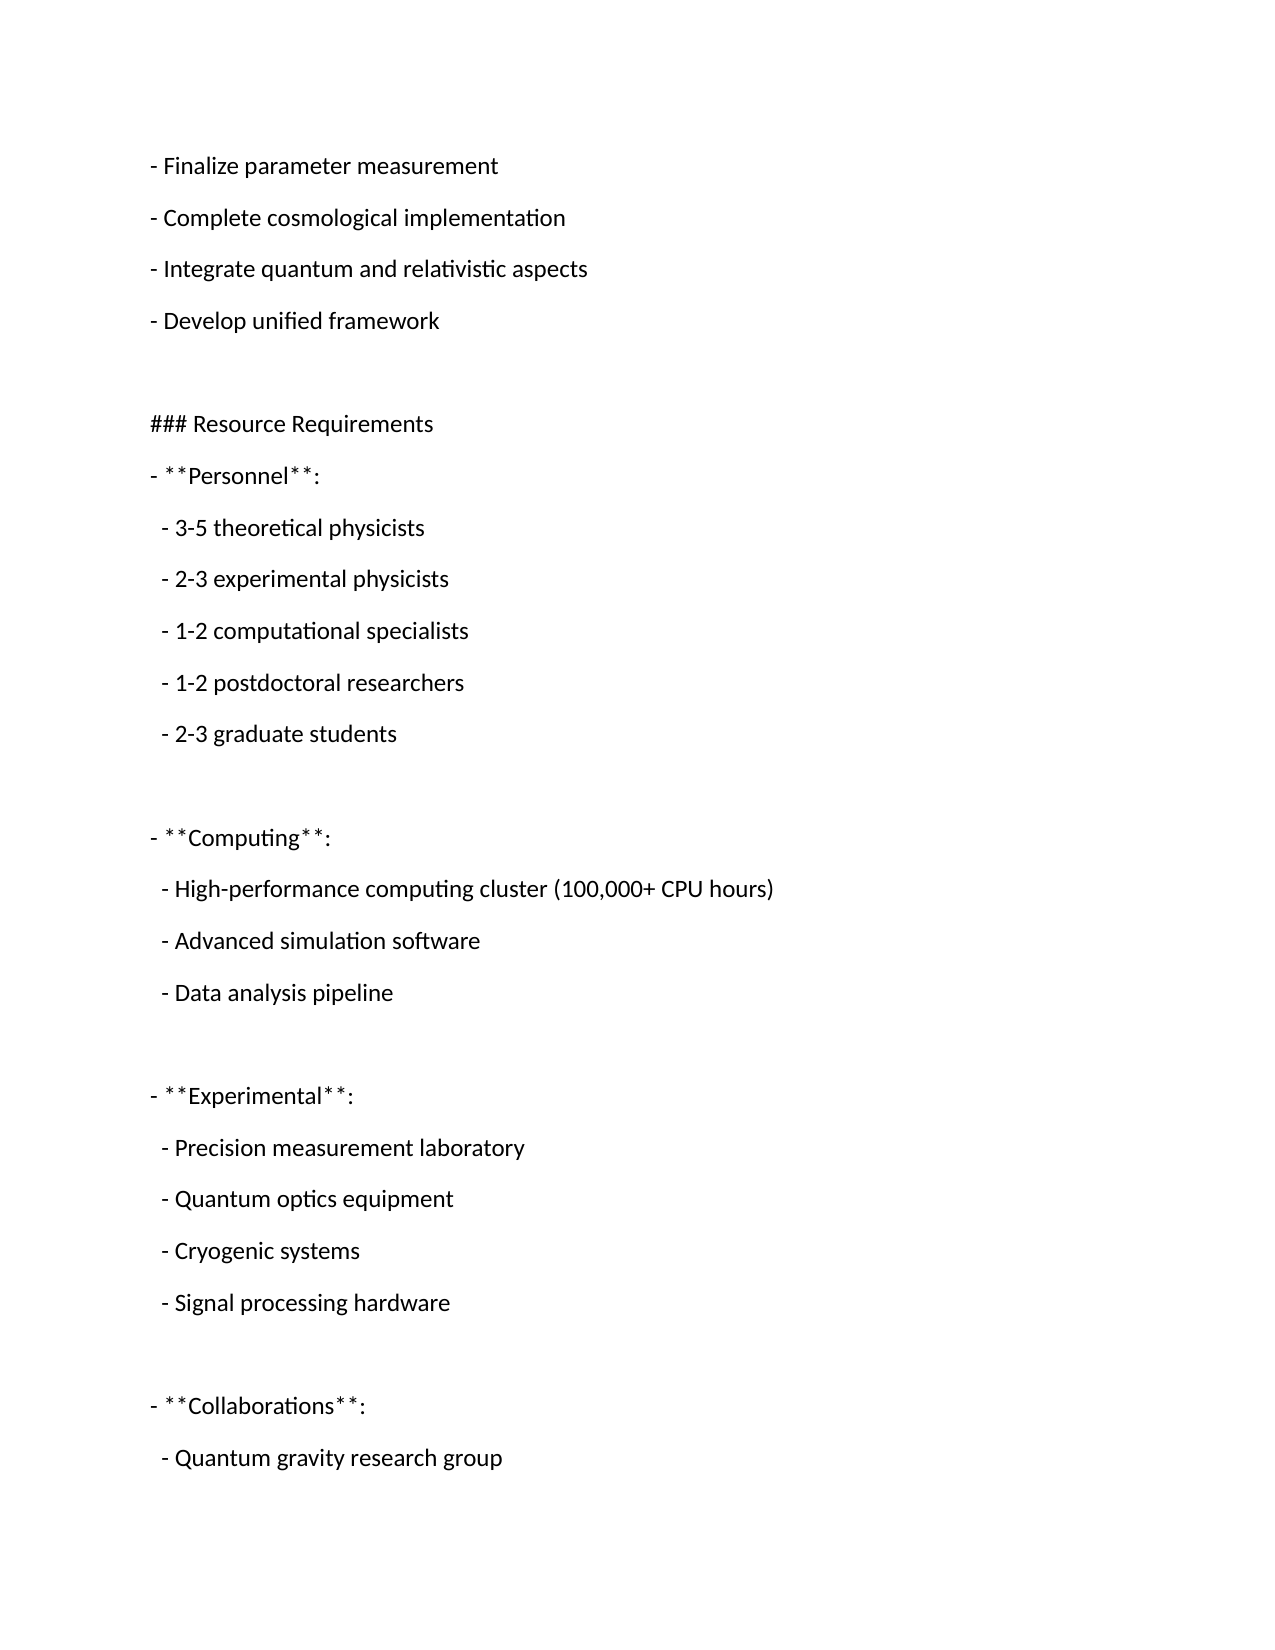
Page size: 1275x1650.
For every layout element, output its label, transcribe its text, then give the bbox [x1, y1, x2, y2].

text - Quantum gravity research group [150, 1442, 1125, 1472]
text - Data analysis pipeline [150, 977, 1125, 1007]
text - Finalize parameter measurement [150, 150, 1125, 181]
text - Integrate quantum and relativistic aspects [150, 253, 1125, 284]
text ### Resource Requirements [150, 408, 1125, 439]
text - 3-5 theoretical physicists [150, 512, 1125, 542]
text - **Collaborations**: [150, 1390, 1125, 1421]
text - 1-2 postdoctoral researchers [150, 667, 1125, 697]
text - Complete cosmological implementation [150, 202, 1125, 232]
text - 2-3 experimental physicists [150, 563, 1125, 594]
text - Precision measurement laboratory [150, 1132, 1125, 1162]
text - Cryogenic systems [150, 1235, 1125, 1266]
text - **Experimental**: [150, 1080, 1125, 1111]
text - Advanced simulation software [150, 925, 1125, 956]
text - Quantum optics equipment [150, 1183, 1125, 1214]
text - 1-2 computational specialists [150, 615, 1125, 646]
text - Signal processing hardware [150, 1287, 1125, 1317]
text - **Personnel**: [150, 460, 1125, 491]
text - Develop unified framework [150, 305, 1125, 336]
text - High-performance computing cluster (100,000+ CPU hours) [150, 873, 1125, 904]
text - **Computing**: [150, 822, 1125, 852]
text - 2-3 graduate students [150, 718, 1125, 749]
